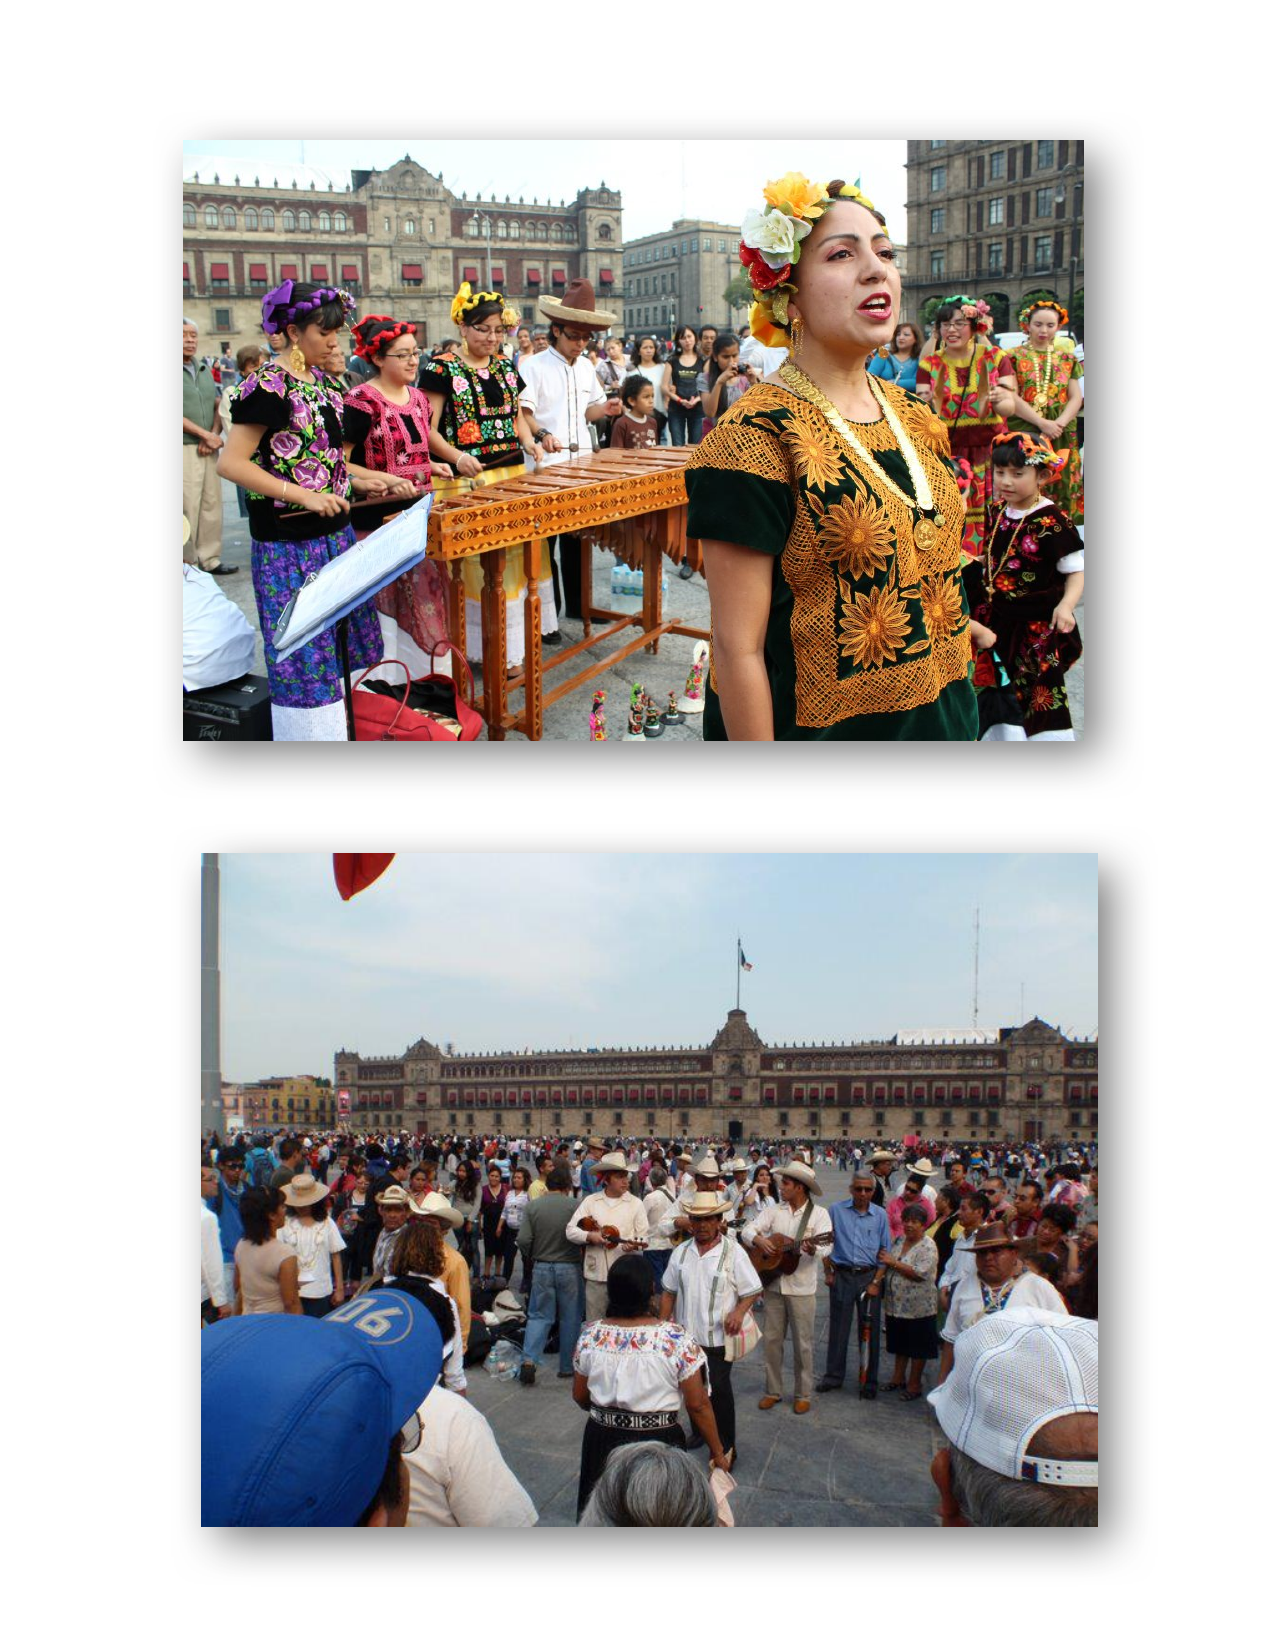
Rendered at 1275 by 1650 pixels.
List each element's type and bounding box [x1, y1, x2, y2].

picture [183, 140, 1084, 741]
picture [201, 853, 1098, 1527]
